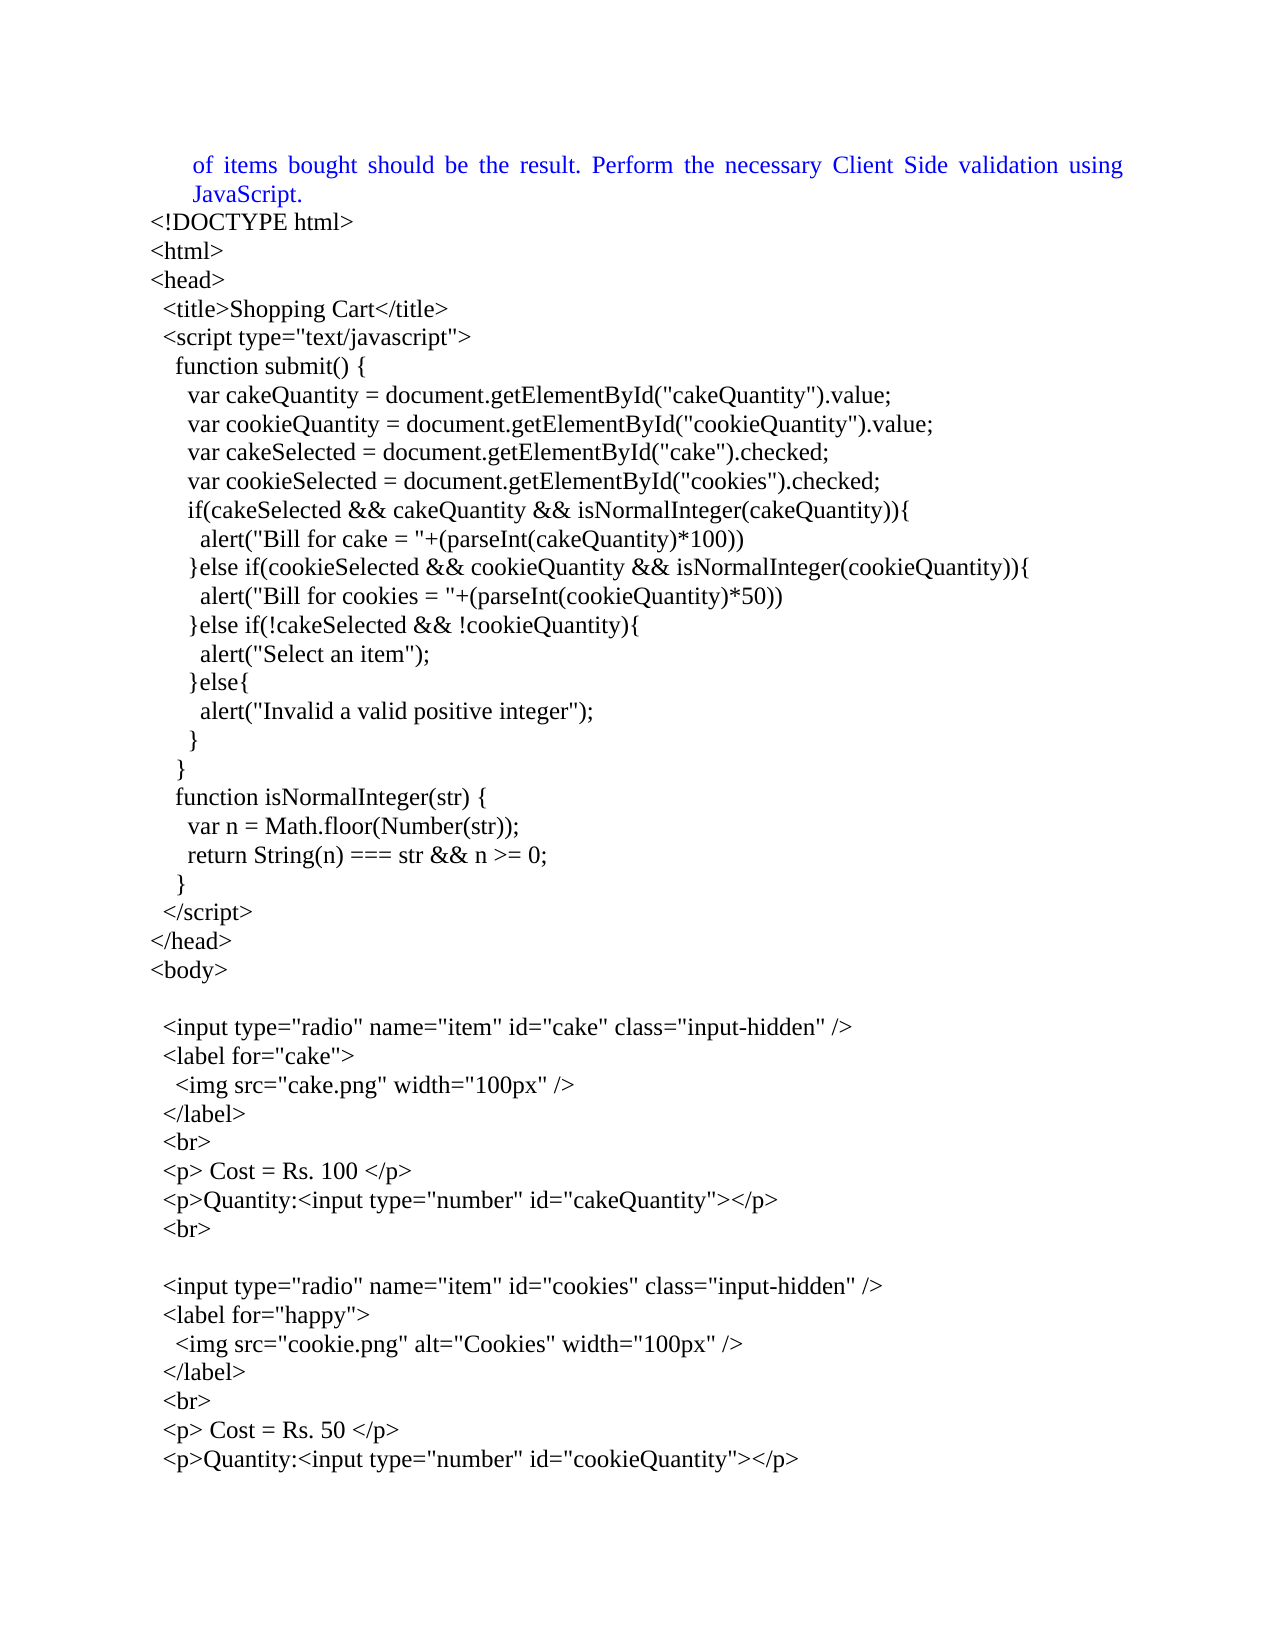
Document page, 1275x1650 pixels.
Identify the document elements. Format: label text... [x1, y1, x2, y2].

text <title>Shopping Cart</title> [150, 294, 1125, 322]
text <label for="cake"> [150, 1041, 1125, 1070]
text alert("Invalid a valid positive integer"); [150, 696, 1125, 725]
text </script> [150, 897, 1125, 926]
text if(cakeSelected && cakeQuantity && isNormalInteger(cakeQuantity)){ [150, 495, 1125, 524]
text <img src="cookie.png" alt="Cookies" width="100px" /> [150, 1329, 1125, 1357]
text <br> [150, 1127, 1125, 1156]
text <p>Quantity:<input type="number" id="cakeQuantity"></p> [150, 1185, 1125, 1214]
text }else{ [150, 667, 1125, 696]
text <html> [150, 236, 1125, 265]
text <!DOCTYPE html> [150, 207, 1125, 236]
text alert("Bill for cake = "+(parseInt(cakeQuantity)*100)) [150, 524, 1125, 552]
text } [150, 725, 1125, 754]
text <label for="happy"> [150, 1300, 1125, 1329]
text return String(n) === str && n >= 0; [150, 840, 1125, 869]
text } [150, 869, 1125, 897]
text <head> [150, 265, 1125, 294]
text <input type="radio" name="item" id="cake" class="input-hidden" /> [150, 1012, 1125, 1041]
text <p> Cost = Rs. 100 </p> [150, 1156, 1125, 1185]
text var cakeSelected = document.getElementById("cake").checked; [150, 437, 1125, 466]
text var cookieQuantity = document.getElementById("cookieQuantity").value; [150, 409, 1125, 437]
text alert("Bill for cookies = "+(parseInt(cookieQuantity)*50)) [150, 581, 1125, 610]
text <script type="text/javascript"> [150, 322, 1125, 351]
text <br> [150, 1214, 1125, 1242]
text function isNormalInteger(str) { [150, 782, 1125, 811]
text <p> Cost = Rs. 50 </p> [150, 1415, 1125, 1444]
text <p>Quantity:<input type="number" id="cookieQuantity"></p> [150, 1444, 1125, 1472]
text <input type="radio" name="item" id="cookies" class="input-hidden" /> [150, 1271, 1125, 1300]
text function submit() { [150, 351, 1125, 380]
text <img src="cake.png" width="100px" /> [150, 1070, 1125, 1099]
text </head> [150, 926, 1125, 955]
text </label> [150, 1099, 1125, 1127]
text }else if(cookieSelected && cookieQuantity && isNormalInteger(cookieQuantity)){ [150, 552, 1125, 581]
text }else if(!cakeSelected && !cookieQuantity){ [150, 610, 1125, 639]
text var cookieSelected = document.getElementById("cookies").checked; [150, 466, 1125, 495]
text var cakeQuantity = document.getElementById("cakeQuantity").value; [150, 380, 1125, 409]
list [155, 150, 1125, 207]
text <br> [150, 1386, 1125, 1415]
text </label> [150, 1357, 1125, 1386]
text alert("Select an item"); [150, 639, 1125, 667]
text var n = Math.floor(Number(str)); [150, 811, 1125, 840]
text } [150, 754, 1125, 782]
text <body> [150, 955, 1125, 984]
